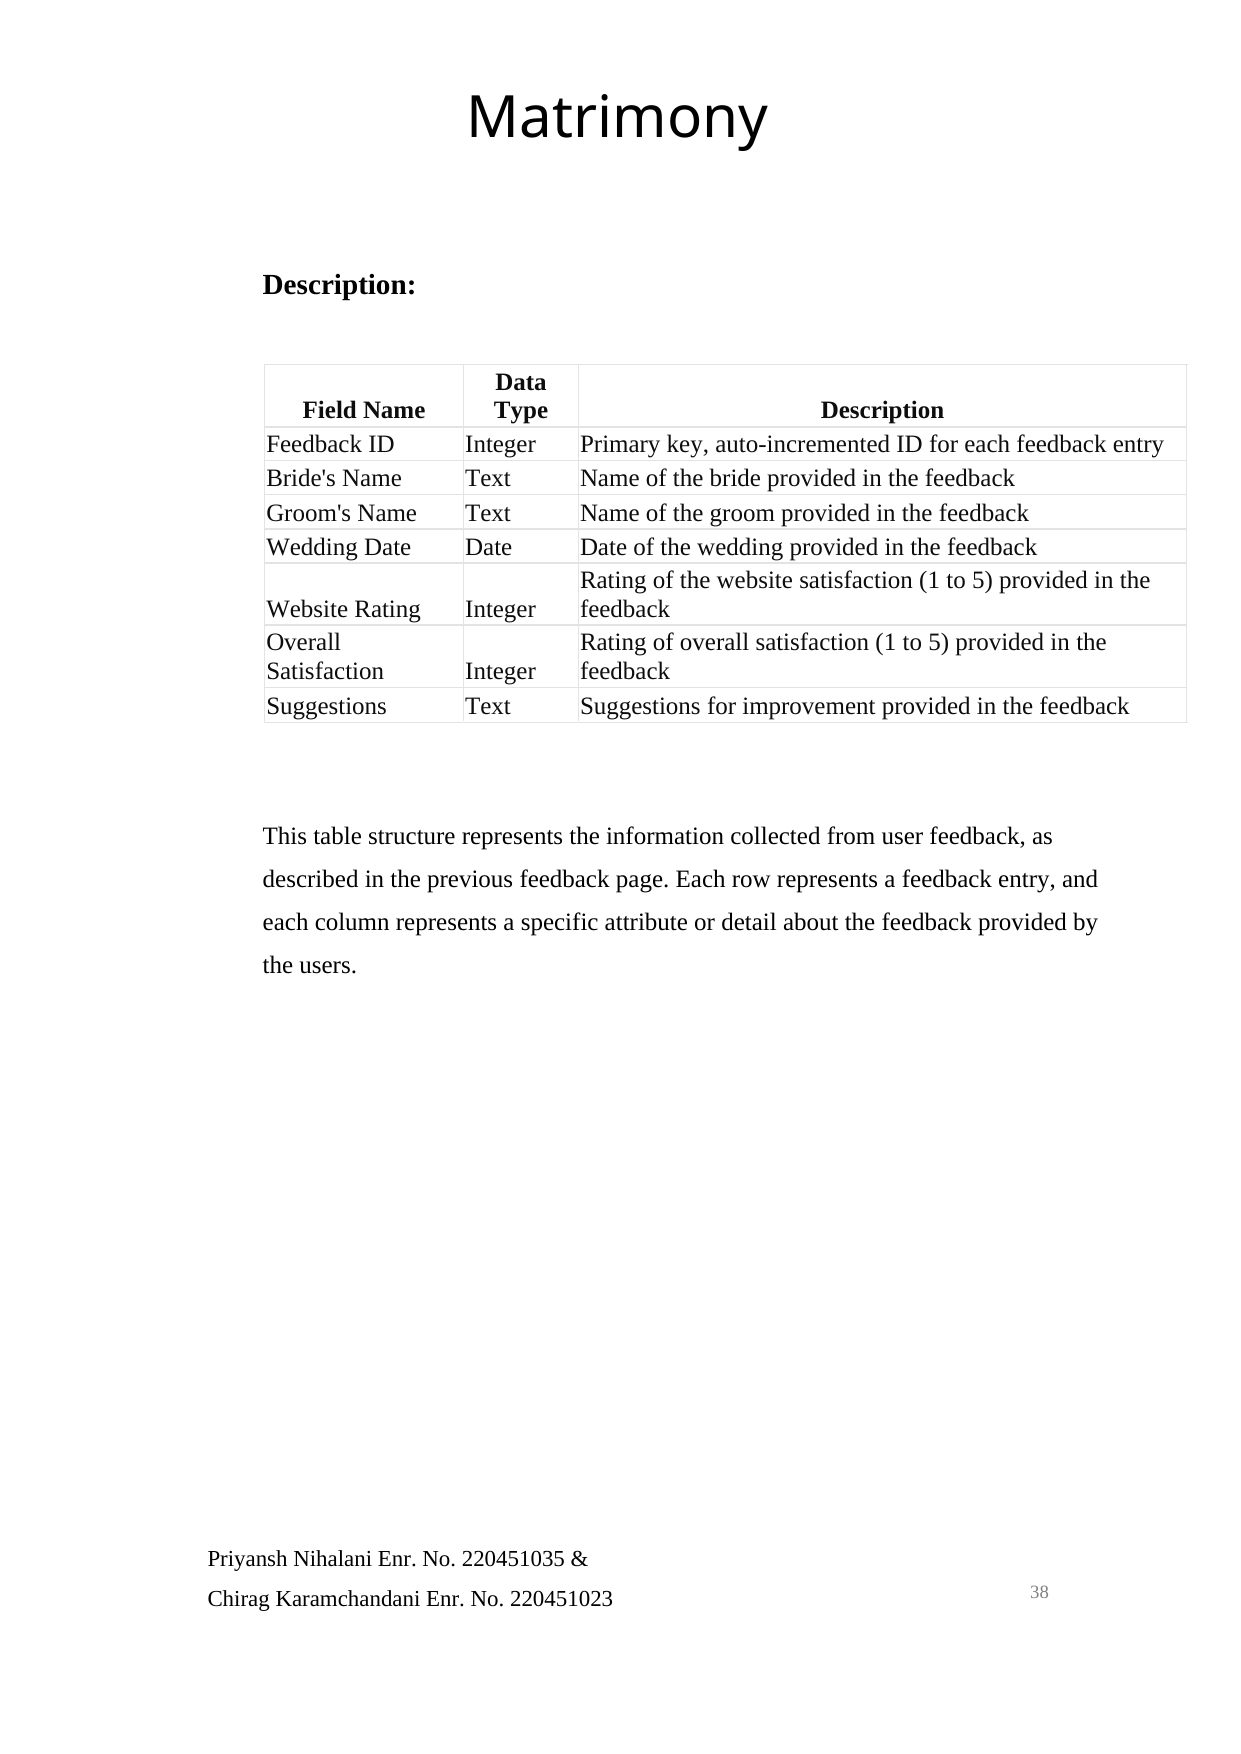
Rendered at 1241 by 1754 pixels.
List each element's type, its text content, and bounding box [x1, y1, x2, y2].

table_cell Name of the groom provided in the feedback [579, 495, 1186, 528]
text Description: [262, 267, 1128, 301]
table_cell Groom's Name [265, 495, 463, 528]
table_cell Overall Satisfaction [265, 626, 463, 686]
table_cell Text [464, 688, 578, 721]
text This table structure represents the information collected from user feedback, as described in the previous feedback page. Each row represents a feedback entry, and each column represents a specific attribute or detail about the feedback provided by the users. [262, 821, 1128, 979]
table_cell Text [464, 495, 578, 528]
table_cell Website Rating [265, 564, 463, 624]
table_header Description [579, 365, 1186, 426]
table_cell Name of the bride provided in the feedback [579, 461, 1186, 493]
table_cell Integer [464, 428, 578, 460]
table_cell Feedback ID [265, 428, 463, 460]
table_header Field Name [265, 365, 463, 426]
table_cell Primary key, auto-incremented ID for each feedback entry [579, 428, 1186, 460]
table_cell Bride's Name [265, 461, 463, 493]
table_header Data Type [464, 365, 578, 426]
table_cell Suggestions for improvement provided in the feedback [579, 688, 1186, 721]
table_cell Integer [464, 626, 578, 686]
table_cell Date of the wedding provided in the feedback [579, 530, 1186, 562]
table_cell Rating of the website satisfaction (1 to 5) provided in the feedback [579, 564, 1186, 624]
table_cell Suggestions [265, 688, 463, 721]
table_cell Date [464, 530, 578, 562]
table_cell Rating of overall satisfaction (1 to 5) provided in the feedback [579, 626, 1186, 686]
table_cell Wedding Date [265, 530, 463, 562]
table_cell Text [464, 461, 578, 493]
table_cell Integer [464, 564, 578, 624]
